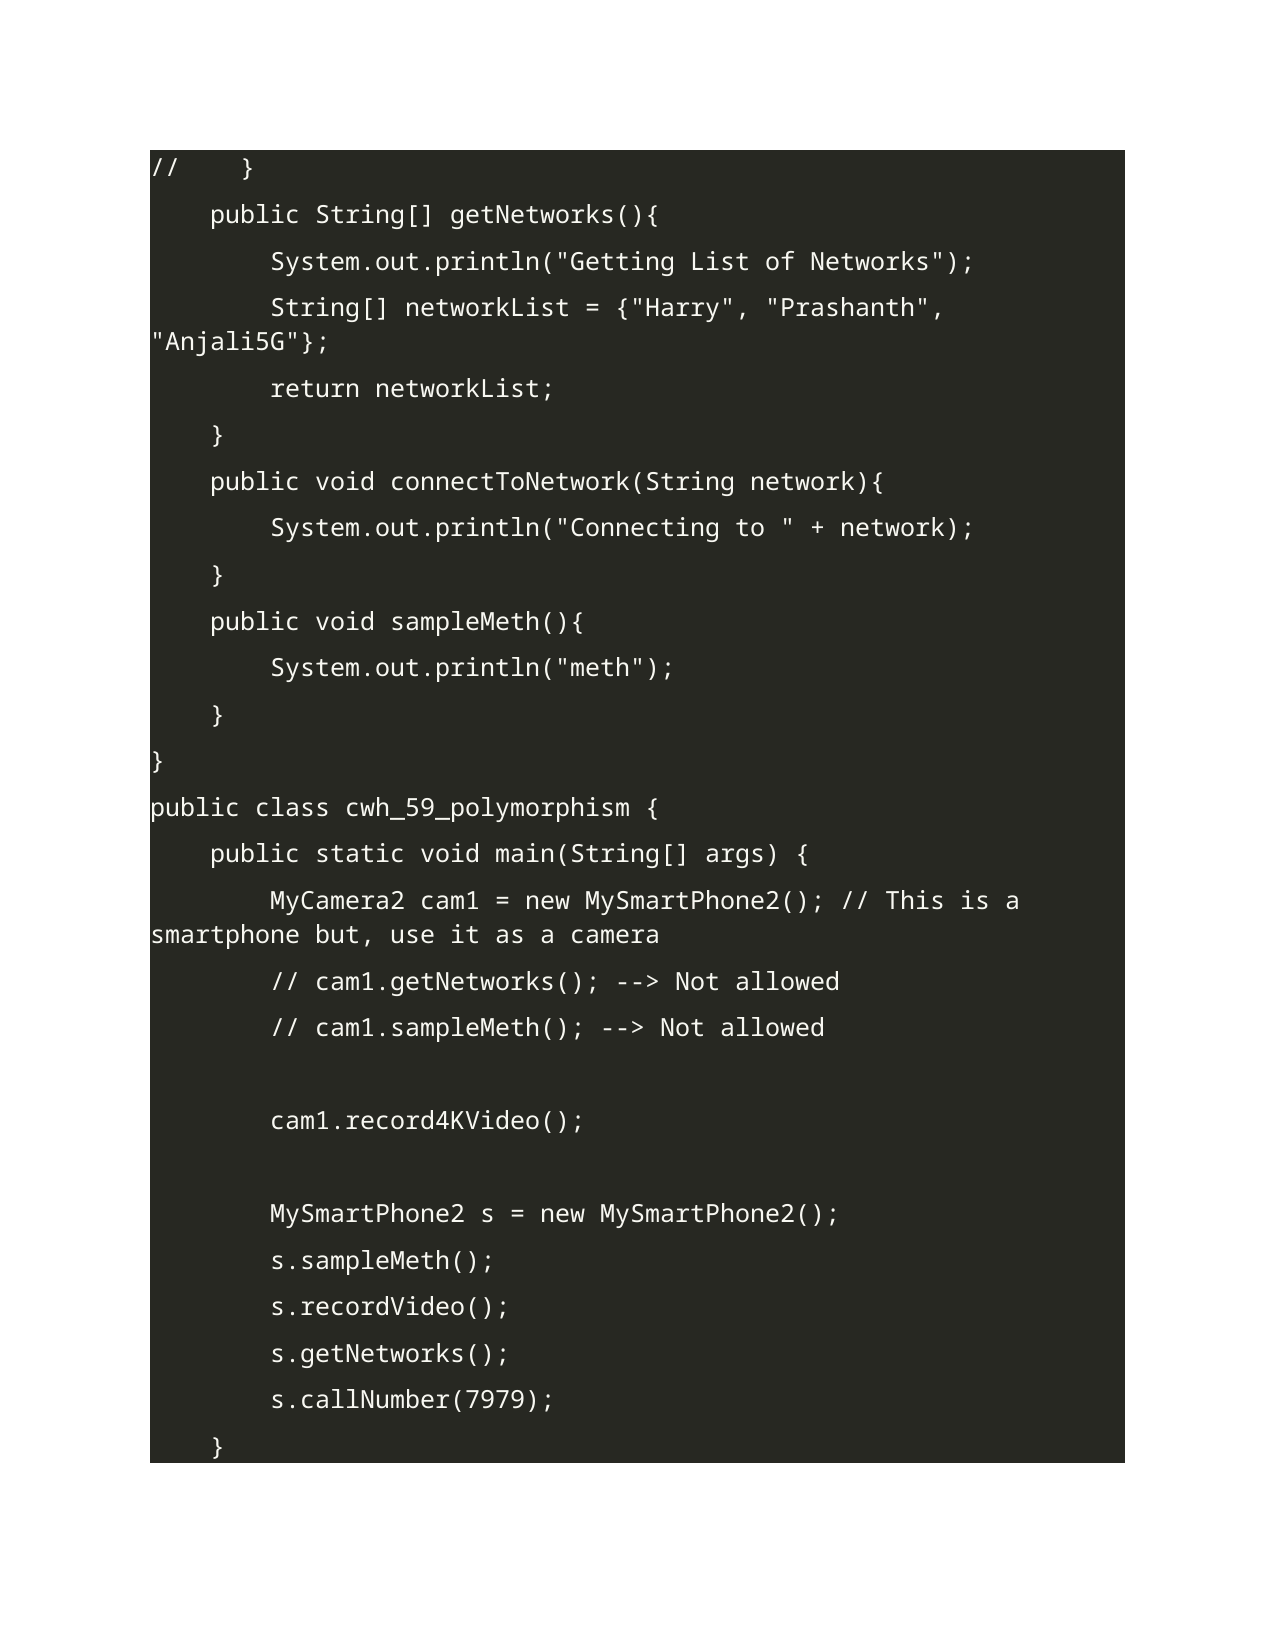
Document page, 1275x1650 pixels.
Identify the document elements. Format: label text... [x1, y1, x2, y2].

text MyCamera2 cam1 = new MySmartPhone2(); // This is a smartphone but, use it as a camera [150, 882, 1125, 951]
text public void sampleMeth(){ [150, 603, 1125, 637]
text public static void main(String[] args) { [150, 836, 1125, 870]
text // } [150, 150, 1125, 184]
text // cam1.getNetworks(); --> Not allowed [150, 963, 1125, 997]
text } [150, 1429, 1125, 1463]
text cam1.record4KVideo(); [150, 1103, 1125, 1137]
text String[] networkList = {"Harry", "Prashanth", "Anjali5G"}; [150, 290, 1125, 358]
text s.sampleMeth(); [150, 1242, 1125, 1277]
text public class cwh_59_polymorphism { [150, 789, 1125, 823]
text System.out.println("Connecting to " + network); [150, 510, 1125, 544]
text } [150, 743, 1125, 777]
text s.getNetworks(); [150, 1336, 1125, 1370]
text } [150, 417, 1125, 451]
text s.callNumber(7979); [150, 1382, 1125, 1416]
text s.recordVideo(); [150, 1289, 1125, 1323]
text System.out.println("Getting List of Networks"); [150, 243, 1125, 277]
text MySmartPhone2 s = new MySmartPhone2(); [150, 1196, 1125, 1230]
text public void connectToNetwork(String network){ [150, 463, 1125, 497]
text } [150, 696, 1125, 730]
text } [150, 557, 1125, 591]
text // cam1.sampleMeth(); --> Not allowed [150, 1010, 1125, 1044]
text return networkList; [150, 370, 1125, 404]
text public String[] getNetworks(){ [150, 197, 1125, 231]
text System.out.println("meth"); [150, 650, 1125, 684]
